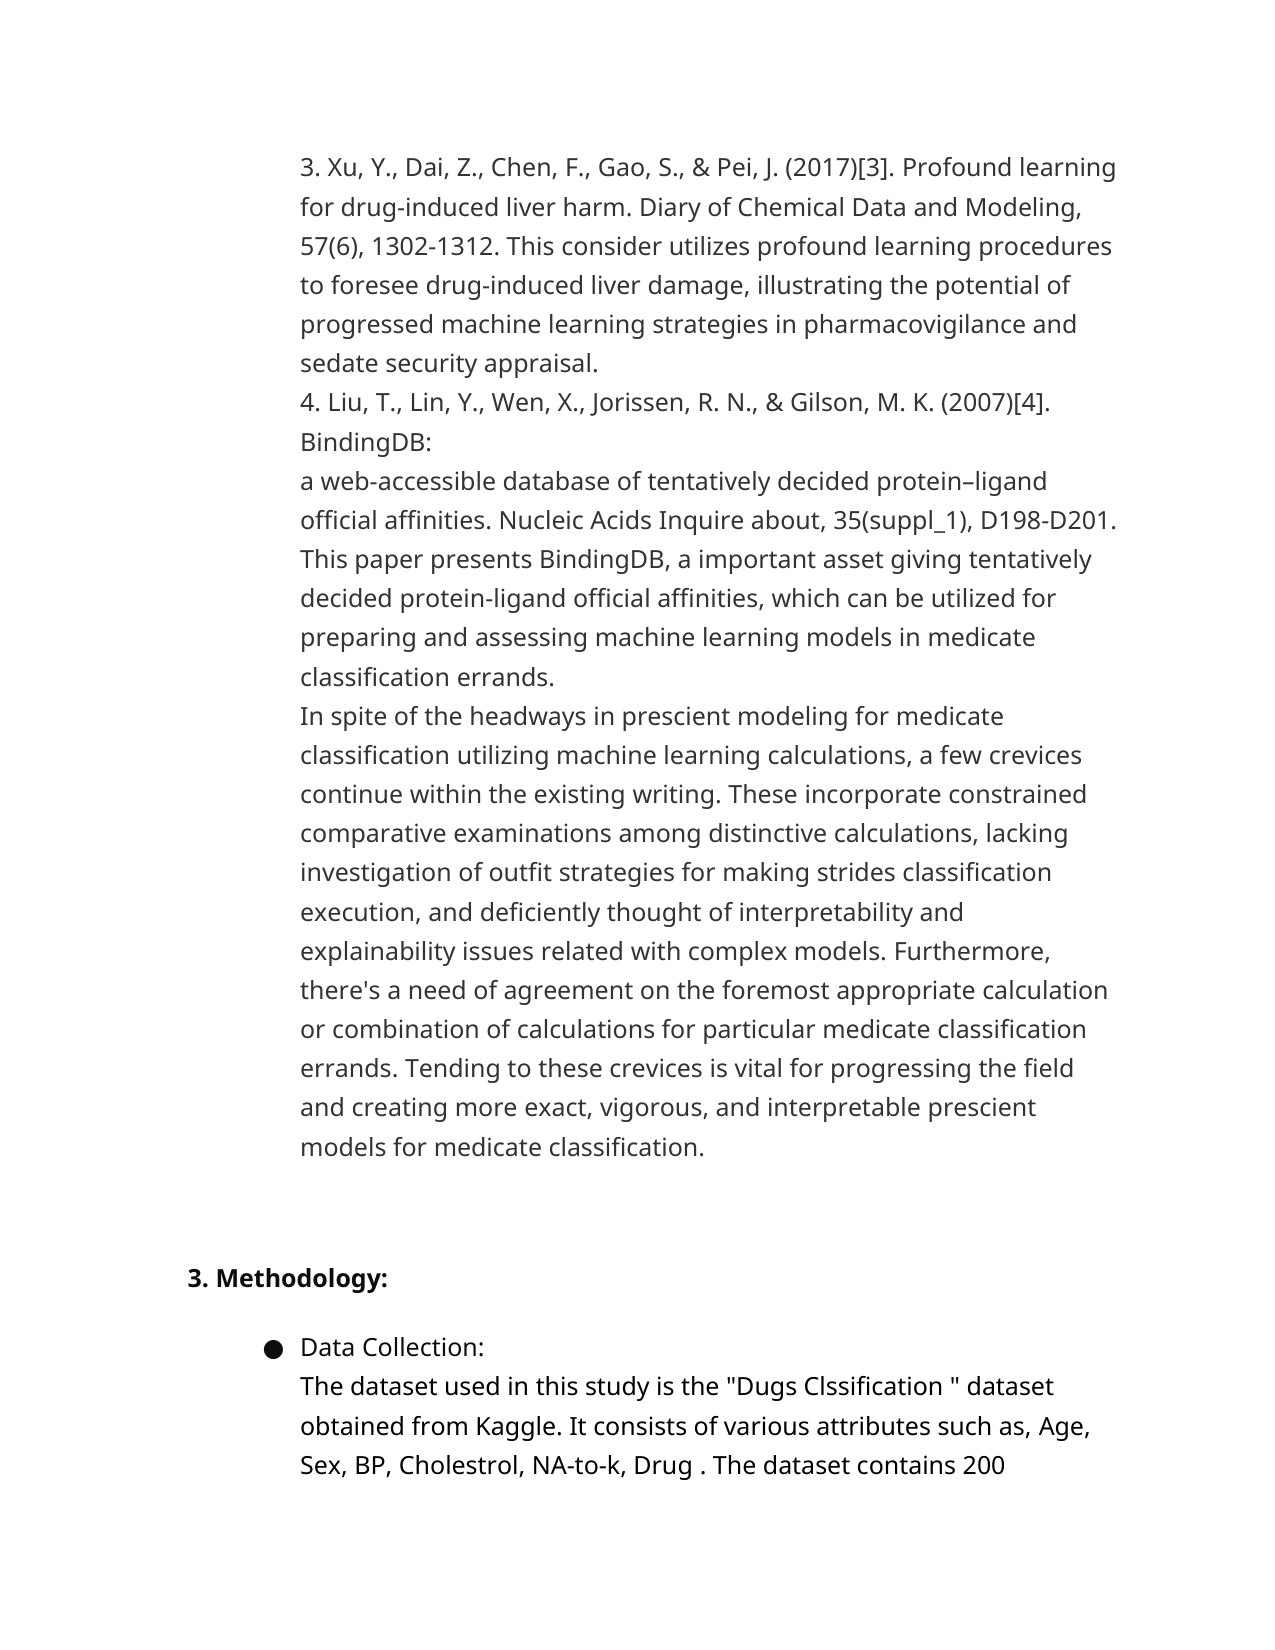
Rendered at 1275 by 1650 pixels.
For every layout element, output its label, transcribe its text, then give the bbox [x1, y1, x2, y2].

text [300, 150, 1125, 1193]
list Data Collection: [262, 1330, 1125, 1364]
list 3. Methodology: [187, 1261, 1125, 1294]
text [300, 1369, 1125, 1481]
